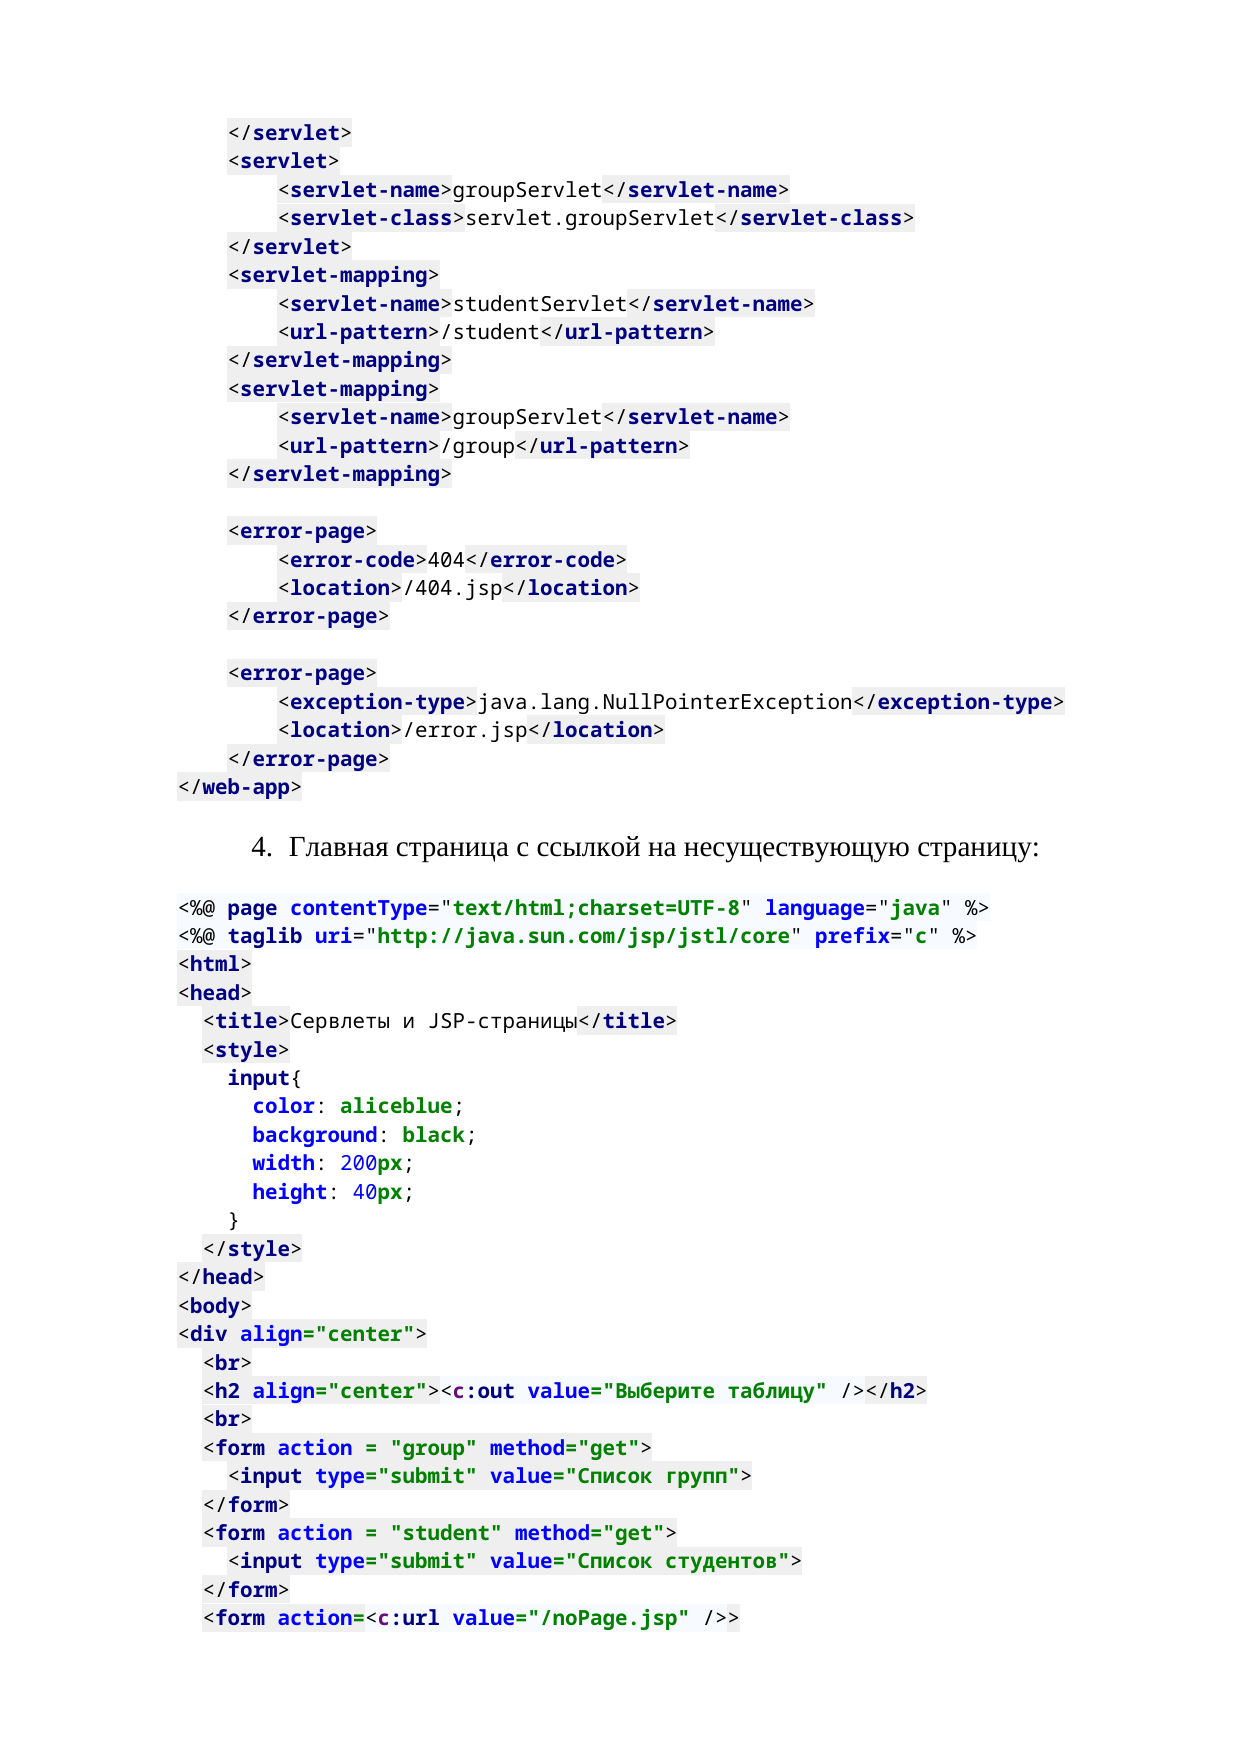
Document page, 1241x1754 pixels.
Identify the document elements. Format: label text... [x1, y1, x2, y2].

list Главная страница с ссылкой на несуществующую страницу: [251, 829, 1152, 863]
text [177, 118, 1152, 801]
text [177, 893, 1152, 1632]
